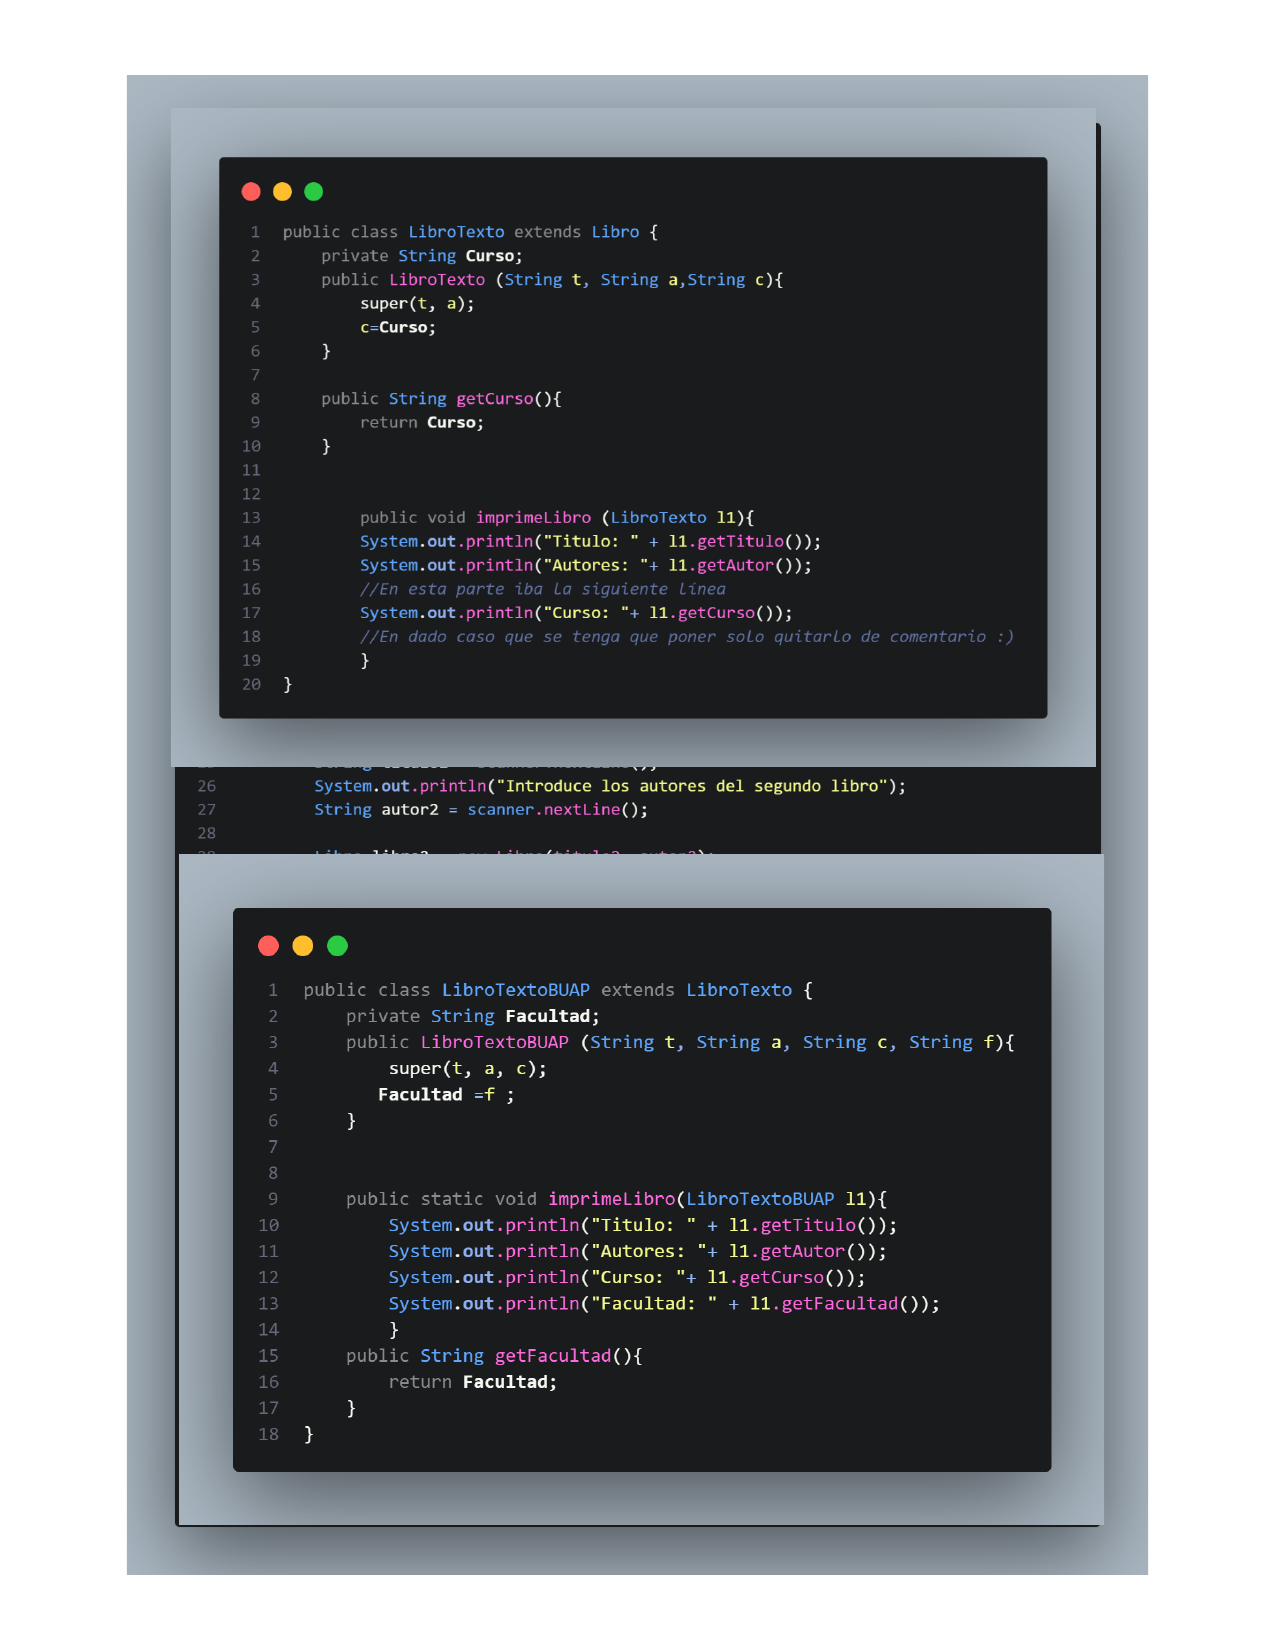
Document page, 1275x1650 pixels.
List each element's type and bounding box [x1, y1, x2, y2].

picture [126, 75, 1149, 1575]
